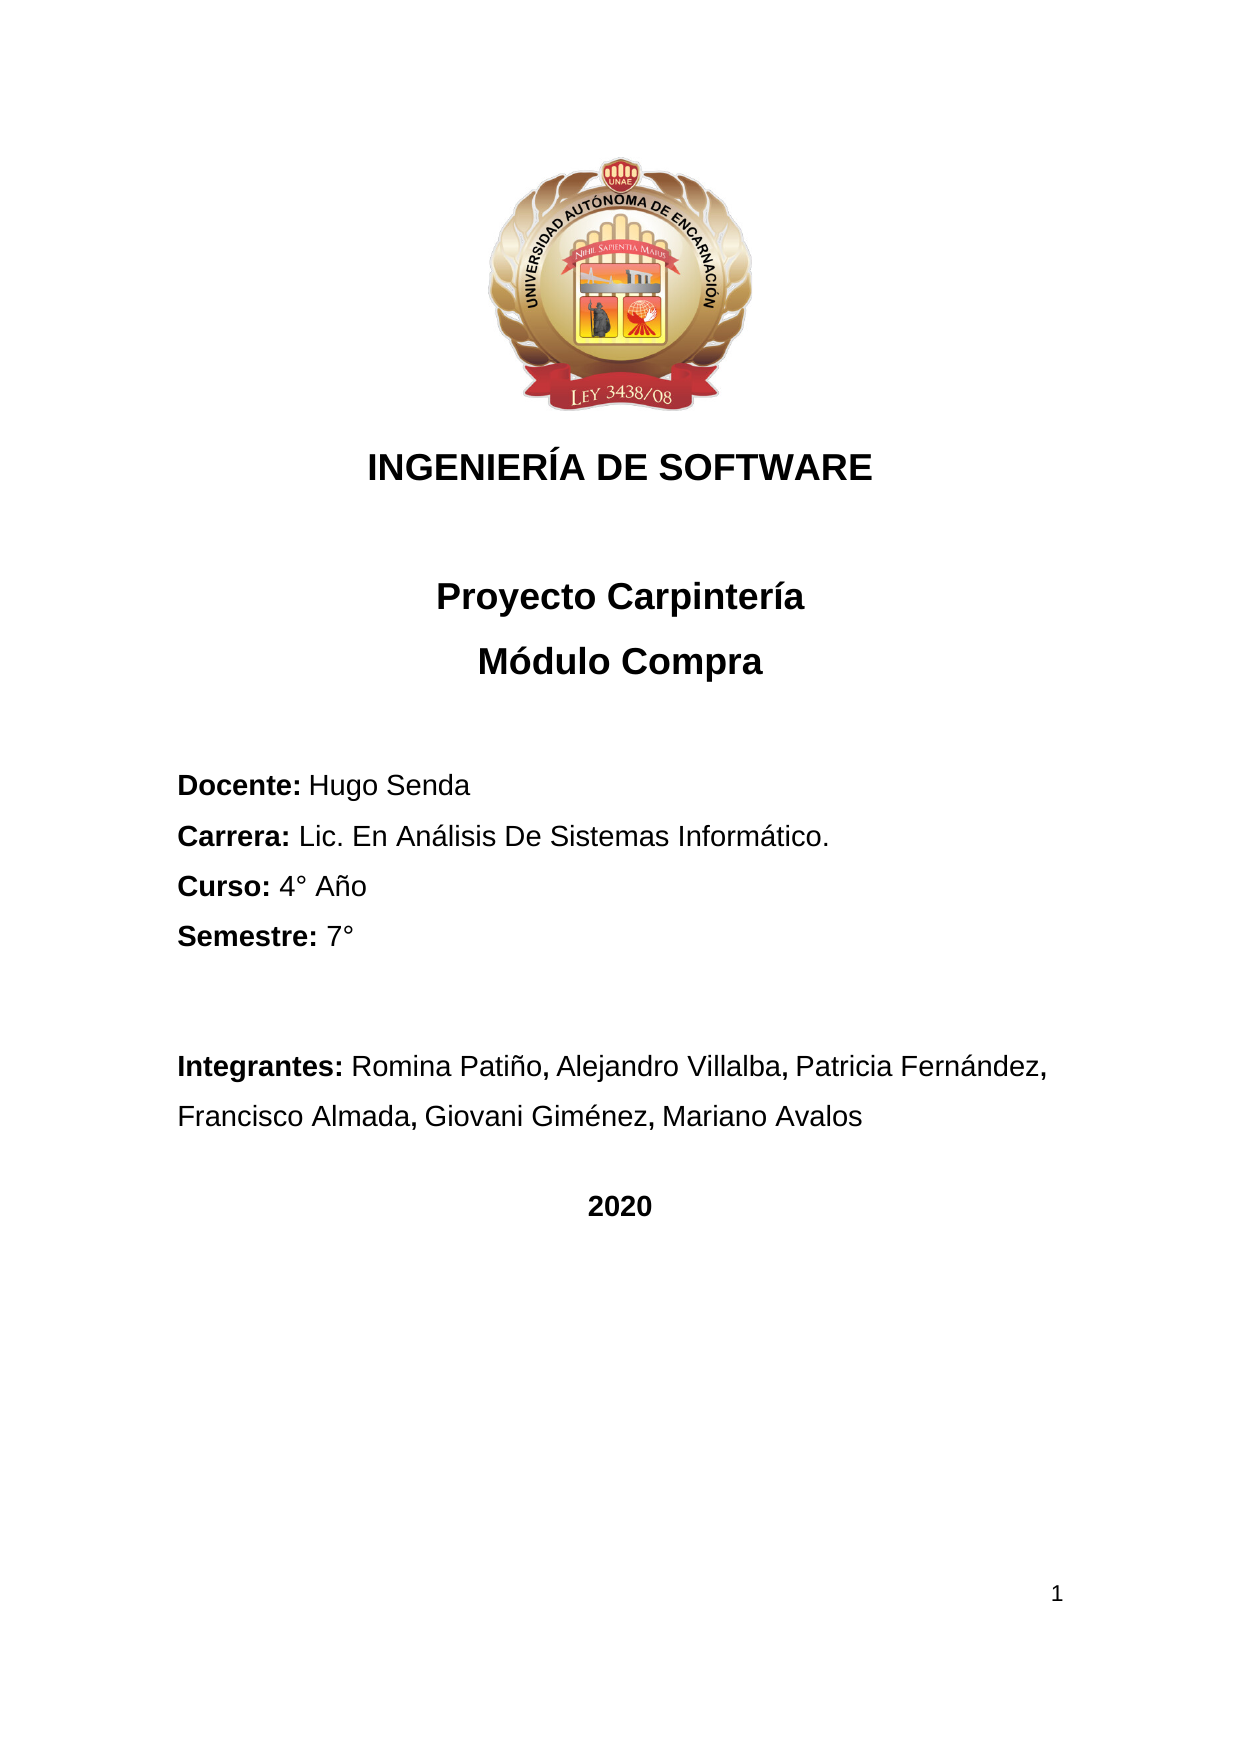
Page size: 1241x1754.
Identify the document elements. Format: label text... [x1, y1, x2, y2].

text Semestre: 7° [177, 919, 1063, 953]
text Docente: Hugo Senda [177, 768, 1063, 802]
text INGENIERÍA DE SOFTWARE [177, 445, 1063, 488]
text Curso: 4° Año [177, 869, 1063, 903]
text Integrantes: Romina Patiño, Alejandro Villalba, Patricia Fernández, Francisco Almada, Giovani Giménez, Mariano Avalos [177, 1049, 1063, 1132]
text Proyecto Carpintería [177, 574, 1063, 617]
picture [488, 157, 753, 411]
text Módulo Compra [177, 639, 1063, 682]
text Carrera: Lic. En Análisis De Sistemas Informático. [177, 819, 1063, 852]
text 2020 [177, 1189, 1063, 1222]
